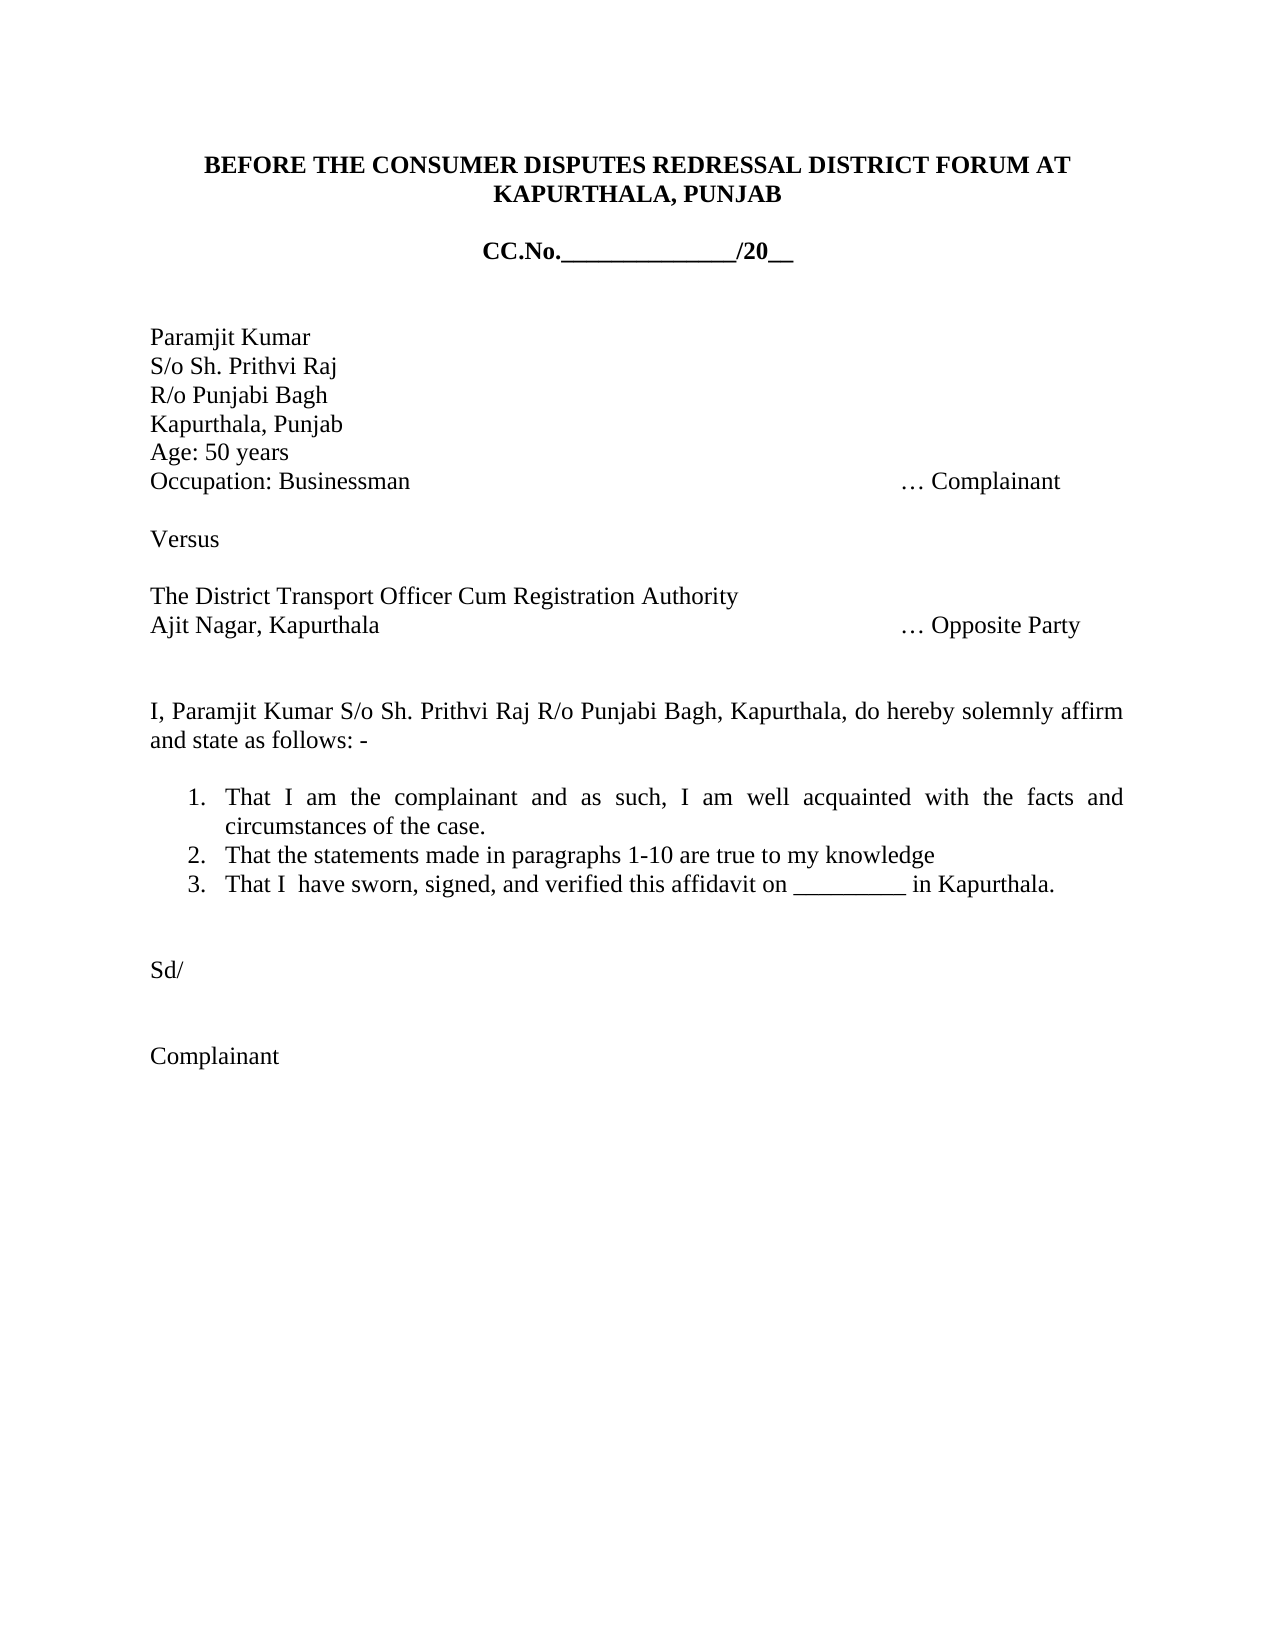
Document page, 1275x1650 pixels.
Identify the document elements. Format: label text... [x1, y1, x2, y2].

text Versus [150, 524, 1125, 552]
text S/o Sh. Prithvi Raj [150, 351, 1125, 380]
text The District Transport Officer Cum Registration Authority [150, 581, 1125, 610]
text Sd/ [150, 955, 1125, 984]
text Ajit Nagar, Kapurthala … Opposite Party [150, 610, 1125, 639]
text Age: 50 years [150, 437, 1125, 466]
text I, Paramjit Kumar S/o Sh. Prithvi Raj R/o Punjabi Bagh, Kapurthala, do hereby solemnly affirm and state as follows: - [150, 696, 1125, 754]
text Occupation: Businessman … Complainant [150, 466, 1125, 495]
text CC.No.______________/20__ [150, 236, 1125, 265]
list That I am the complainant and as such, I am well acquainted with the facts and circumstances of the case. [187, 782, 1125, 840]
list That the statements made in paragraphs 1-10 are true to my knowledge [187, 840, 1125, 869]
text Kapurthala, Punjab [150, 409, 1125, 437]
text R/o Punjabi Bagh [150, 380, 1125, 409]
text BEFORE THE CONSUMER DISPUTES REDRESSAL DISTRICT FORUM AT KAPURTHALA, PUNJAB [150, 150, 1125, 207]
text Paramjit Kumar [150, 322, 1125, 351]
list That I have sworn, signed, and verified this affidavit on _________ in Kapurthala. [187, 869, 1125, 897]
text Complainant [150, 1041, 1125, 1070]
